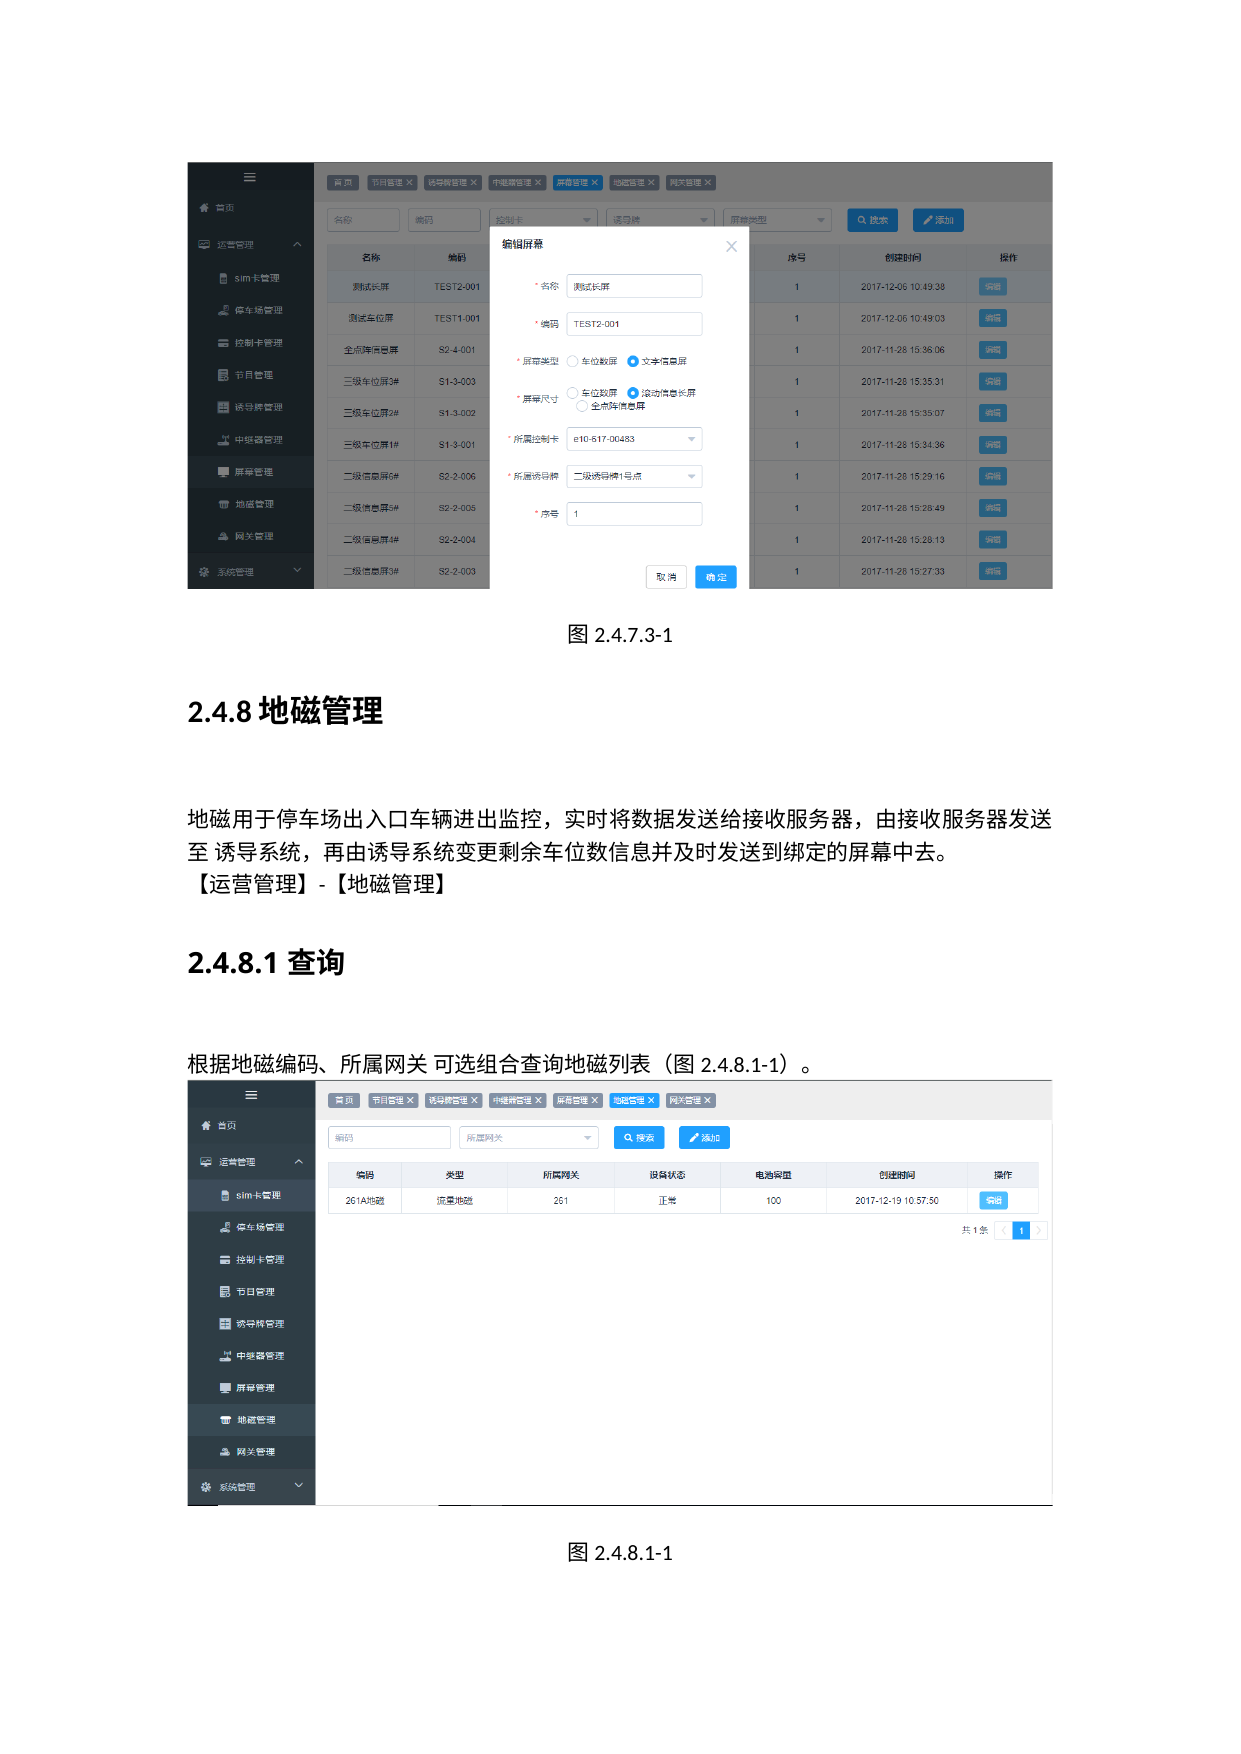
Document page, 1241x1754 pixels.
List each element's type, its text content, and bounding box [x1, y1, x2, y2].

picture [187, 162, 1053, 589]
picture [187, 1079, 1053, 1506]
subtitle 2.4.8 地磁管理 [187, 677, 1053, 742]
text 图 2.4.8.1-1 [187, 1534, 1053, 1567]
text 【运营管理】-【地磁管理】 [187, 867, 1053, 899]
text 根据地磁编码、所属网关 可选组合查询地磁列表（图 2.4.8.1-1）。 [187, 1047, 1053, 1079]
text 地磁用于停车场出入口车辆进出监控，实时将数据发送给接收服务器，由接收服务器发送至 诱导系统，再由诱导系统变更剩余车位数信息并及时发送到绑定的屏幕中去。 [187, 802, 1053, 867]
subtitle 2.4.8.1 查询 [187, 928, 1053, 993]
text 图 2.4.7.3-1 [187, 617, 1053, 649]
